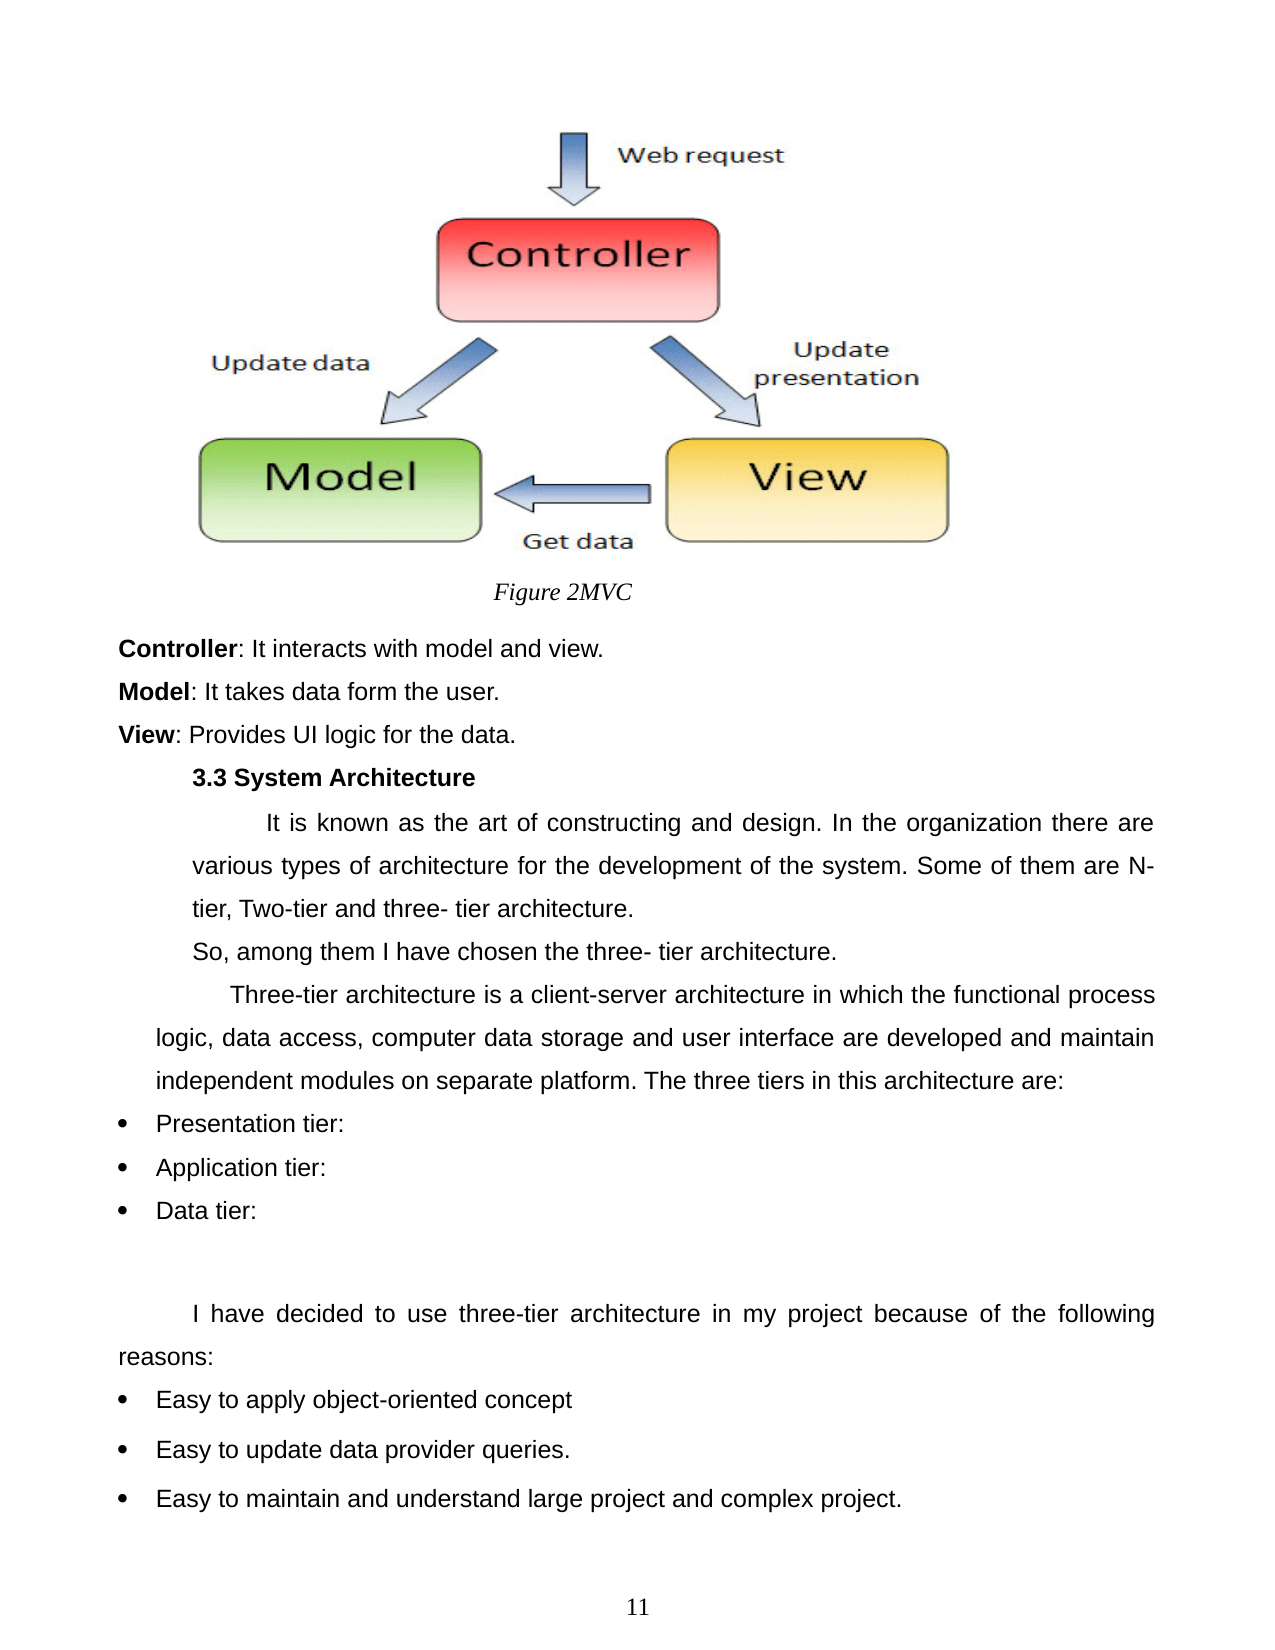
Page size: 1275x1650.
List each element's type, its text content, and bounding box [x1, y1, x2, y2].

list Data tier: [118, 1196, 1157, 1225]
text Controller: It interacts with model and view. [118, 634, 1157, 662]
picture [197, 131, 954, 555]
list Easy to update data provider queries. [118, 1434, 1157, 1463]
text So, among them I have chosen the three- tier architecture. [118, 937, 1157, 966]
list Easy to apply object-oriented concept [118, 1385, 1157, 1414]
text I have decided to use three-tier architecture in my project because of the following reasons: [118, 1299, 1157, 1371]
text View: Provides UI logic for the data. [118, 720, 1157, 749]
list Presentation tier: [118, 1109, 1157, 1138]
text Three-tier architecture is a client-server architecture in which the functional process logic, data access, computer data storage and user interface are developed and maintain independent modules on separate platform. The three tiers in this architecture are: [156, 980, 1157, 1095]
list Application tier: [118, 1153, 1157, 1181]
text Model: It takes data form the user. [118, 677, 1157, 706]
text It is known as the art of constructing and design. In the organization there are various types of architecture for the development of the system. Some of them are N-tier, Two-tier and three- tier architecture. [192, 807, 1157, 922]
list Easy to maintain and understand large project and complex project. [118, 1484, 1157, 1513]
text 3.3 System Architecture [118, 763, 1157, 792]
